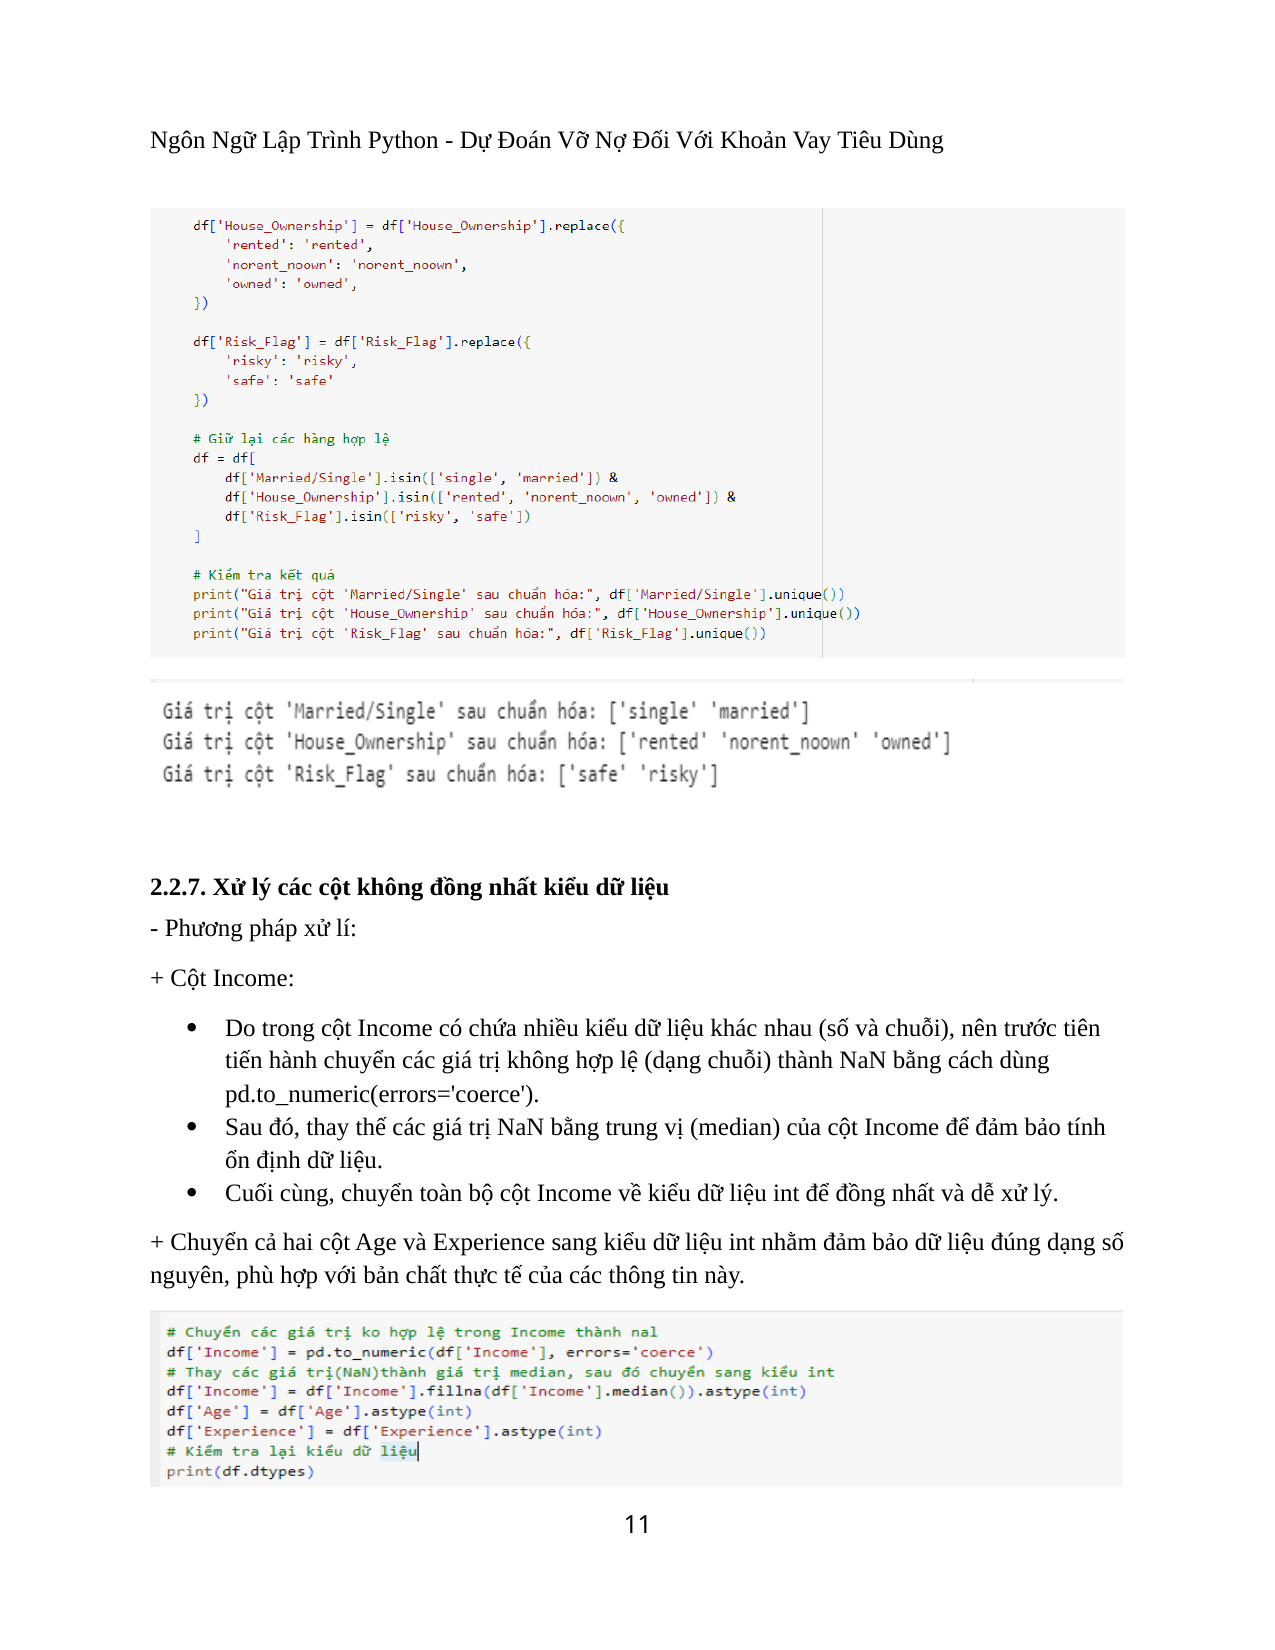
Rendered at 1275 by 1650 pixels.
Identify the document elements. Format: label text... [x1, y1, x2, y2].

subtitle 2.2.7. Xử lý các cột không đồng nhất kiểu dữ liệu [150, 872, 1125, 901]
picture [150, 679, 1124, 801]
list Do trong cột Income có chứa nhiều kiểu dữ liệu khác nhau (số và chuỗi), nên trước tiên tiến hành chuyển các giá trị không hợp lệ (dạng chuỗi) thành NaN bằng cách dùng pd.to_numeric(errors='coerce'). [187, 1013, 1125, 1107]
picture [150, 208, 1125, 658]
picture [150, 1310, 1124, 1487]
text + Chuyển cả hai cột Age và Experience sang kiểu dữ liệu int nhằm đảm bảo dữ liệu đúng dạng số nguyên, phù hợp với bản chất thực tế của các thông tin này. [150, 1227, 1125, 1289]
text + Cột Income: [150, 963, 1125, 992]
text - Phương pháp xử lí: [150, 913, 1125, 942]
list Cuối cùng, chuyển toàn bộ cột Income về kiểu dữ liệu int để đồng nhất và dễ xử lý. [187, 1178, 1125, 1206]
list Sau đó, thay thế các giá trị NaN bằng trung vị (median) của cột Income để đảm bảo tính ổn định dữ liệu. [187, 1112, 1125, 1173]
